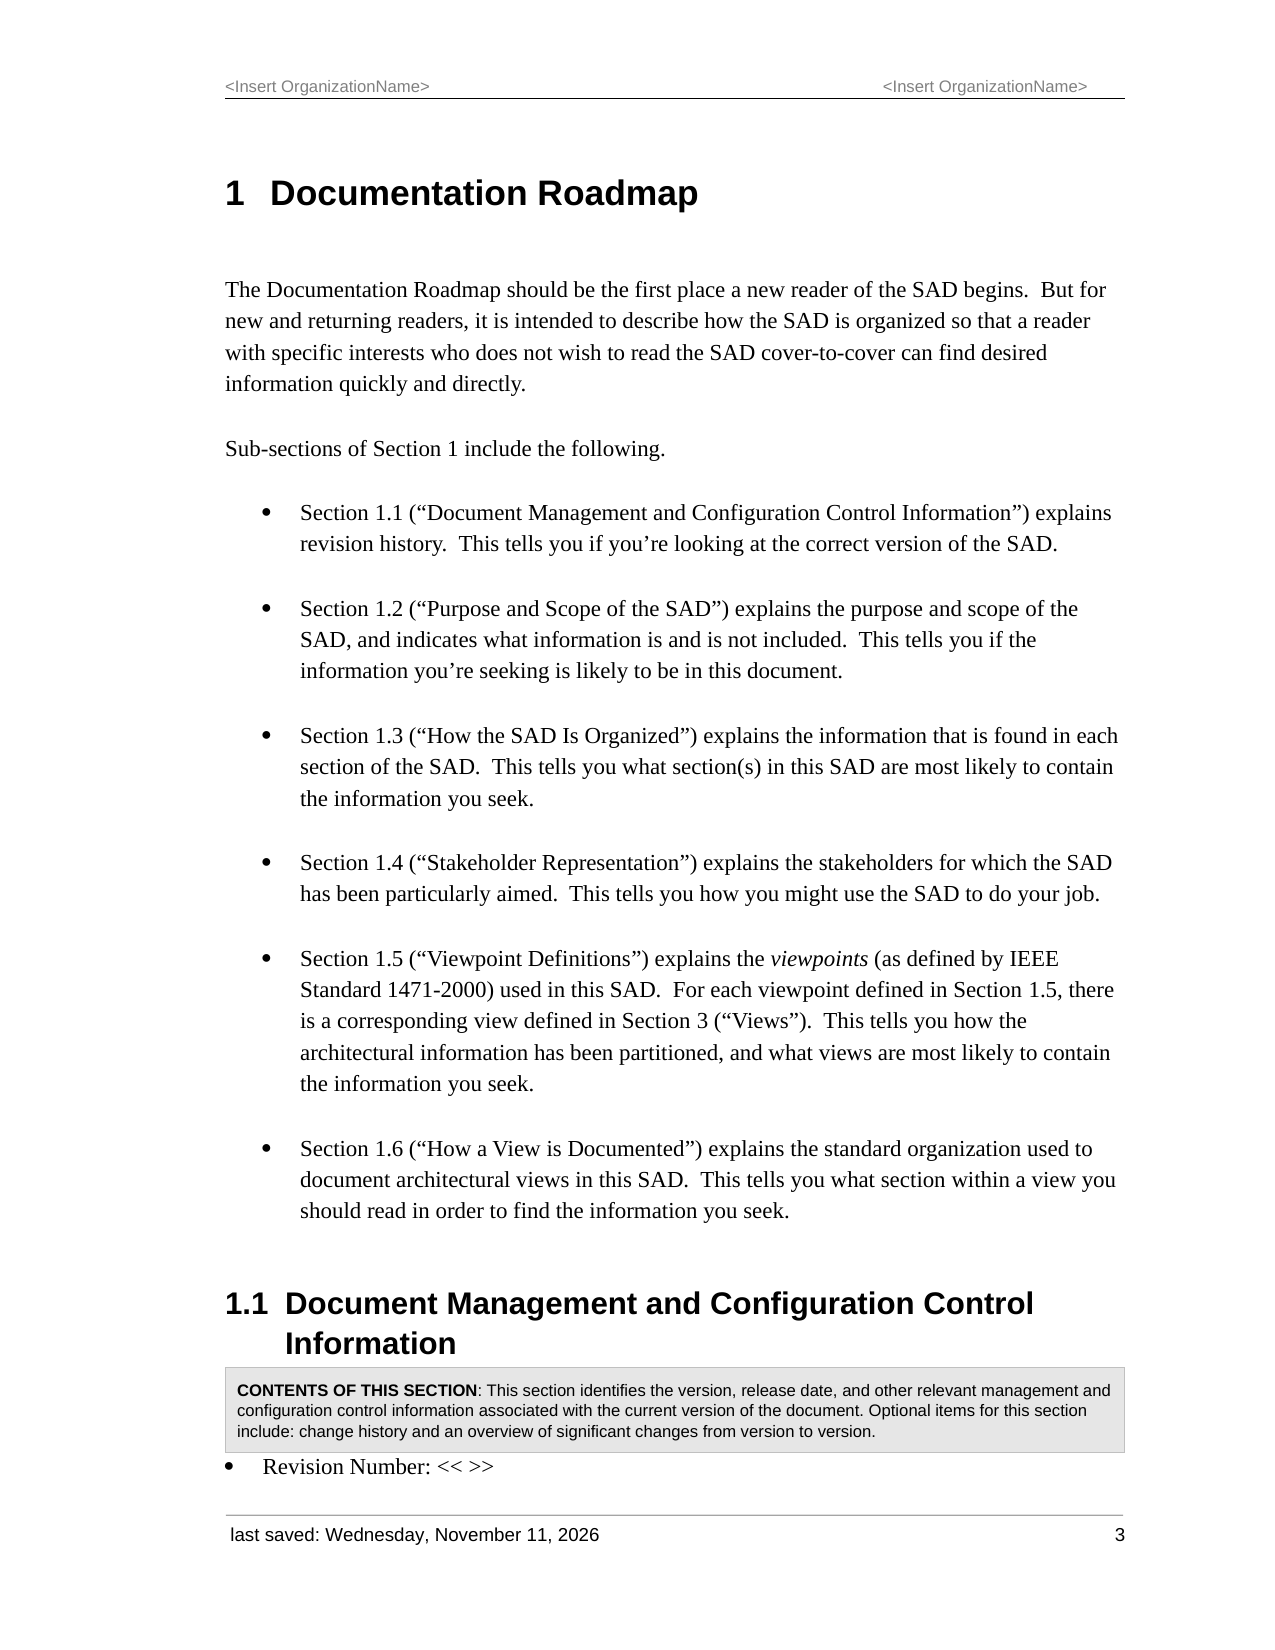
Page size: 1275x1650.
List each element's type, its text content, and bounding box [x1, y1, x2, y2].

list Revision Number: << >> [225, 1453, 1125, 1480]
list Section 1.3 (“How the SAD Is Organized”) explains the information that is found in each section of the SAD. This tells you what section(s) in this SAD are most likely to contain the information you seek. [262, 717, 1125, 811]
list Section 1.2 (“Purpose and Scope of the SAD”) explains the purpose and scope of the SAD, and indicates what information is and is not included. This tells you if the information you’re seeking is likely to be in this document. [262, 590, 1125, 684]
subtitle Documentation Roadmap [225, 157, 1125, 213]
text The Documentation Roadmap should be the first place a new reader of the SAD begins. But for new and returning readers, it is intended to describe how the SAD is organized so that a reader with specific interests who does not wish to read the SAD cover-to-cover can find desired information quickly and directly. [225, 271, 1125, 396]
subtitle Document Management and Configuration Control Information [225, 1282, 1125, 1361]
table_header CONTENTS OF THIS SECTION: This section identifies the version, release date, and other relevant management and configuration control information associated with the current version of the document. Optional items for this section include: change history and an overview of significant changes from version to version. [226, 1368, 1124, 1452]
list Section 1.5 (“Viewpoint Definitions”) explains the viewpoints (as defined by IEEE Standard 1471-2000) used in this SAD. For each viewpoint defined in Section 1.5, there is a corresponding view defined in Section 3 (“Views”). This tells you how the architectural information has been partitioned, and what views are most likely to contain the information you seek. [262, 940, 1125, 1096]
list Section 1.4 (“Stakeholder Representation”) explains the stakeholders for which the SAD has been particularly aimed. This tells you how you might use the SAD to do your job. [262, 844, 1125, 907]
list Section 1.6 (“How a View is Documented”) explains the standard organization used to document architectural views in this SAD. This tells you what section within a view you should read in order to find the information you seek. [262, 1130, 1125, 1223]
text Sub-sections of Section 1 include the following. [225, 430, 1125, 461]
list Section 1.1 (“Document Management and Configuration Control Information”) explains revision history. This tells you if you’re looking at the correct version of the SAD. [262, 494, 1125, 557]
